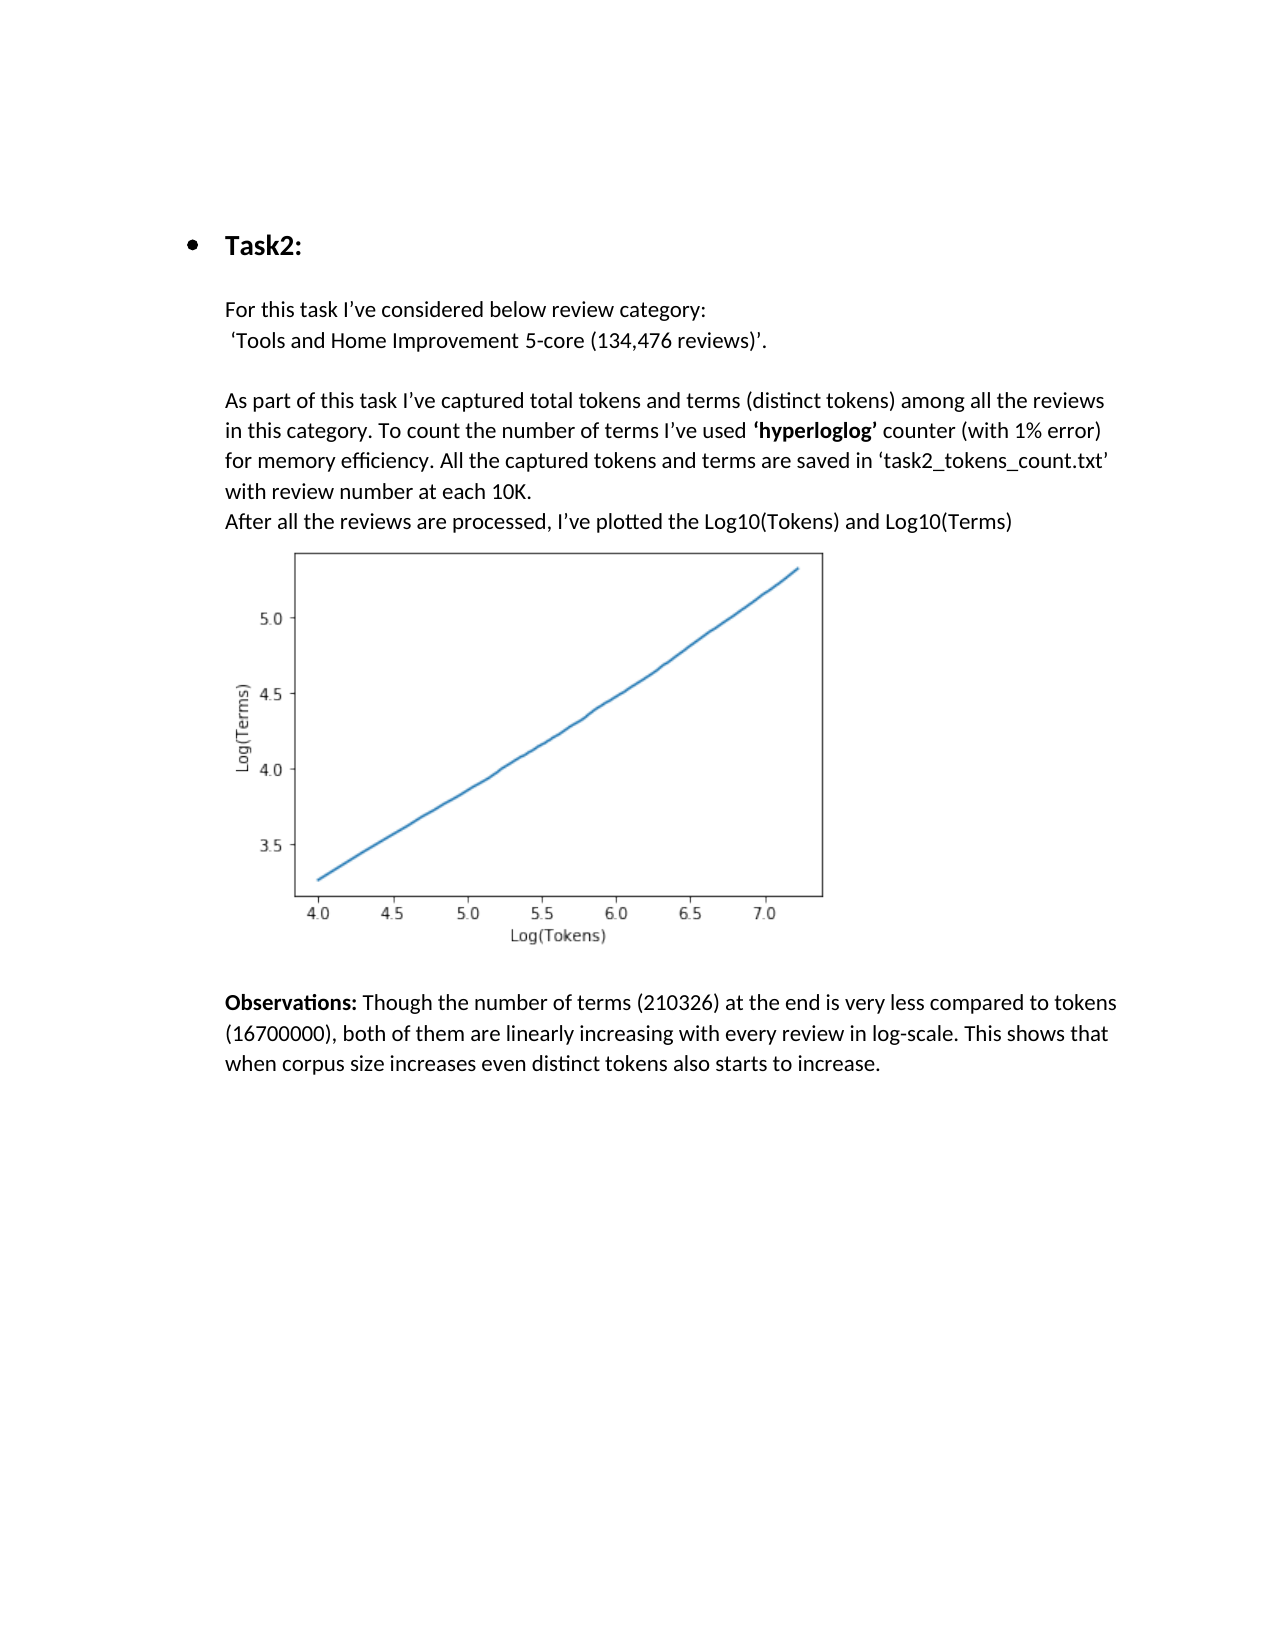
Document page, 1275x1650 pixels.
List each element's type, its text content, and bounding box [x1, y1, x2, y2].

list Task2: [187, 227, 1125, 262]
list ‘Tools and Home Improvement 5-core (134,476 reviews)’. [225, 326, 1125, 354]
picture [225, 537, 838, 956]
list For this task I’ve considered below review category: [225, 296, 1125, 323]
list After all the reviews are processed, I’ve plotted the Log10(Tokens) and Log10(Terms) [225, 507, 1125, 535]
list As part of this task I’ve captured total tokens and terms (distinct tokens) among all the reviews in this category. To count the number of terms I’ve used ‘hyperloglog’ counter (with 1% error) for memory efficiency. All the captured tokens and terms are saved in ‘task2_tokens_count.txt’ with review number at each 10K. [225, 386, 1125, 505]
list Observations: Though the number of terms (210326) at the end is very less compared to tokens (16700000), both of them are linearly increasing with every review in log-scale. This shows that when corpus size increases even distinct tokens also starts to increase. [225, 988, 1125, 1077]
